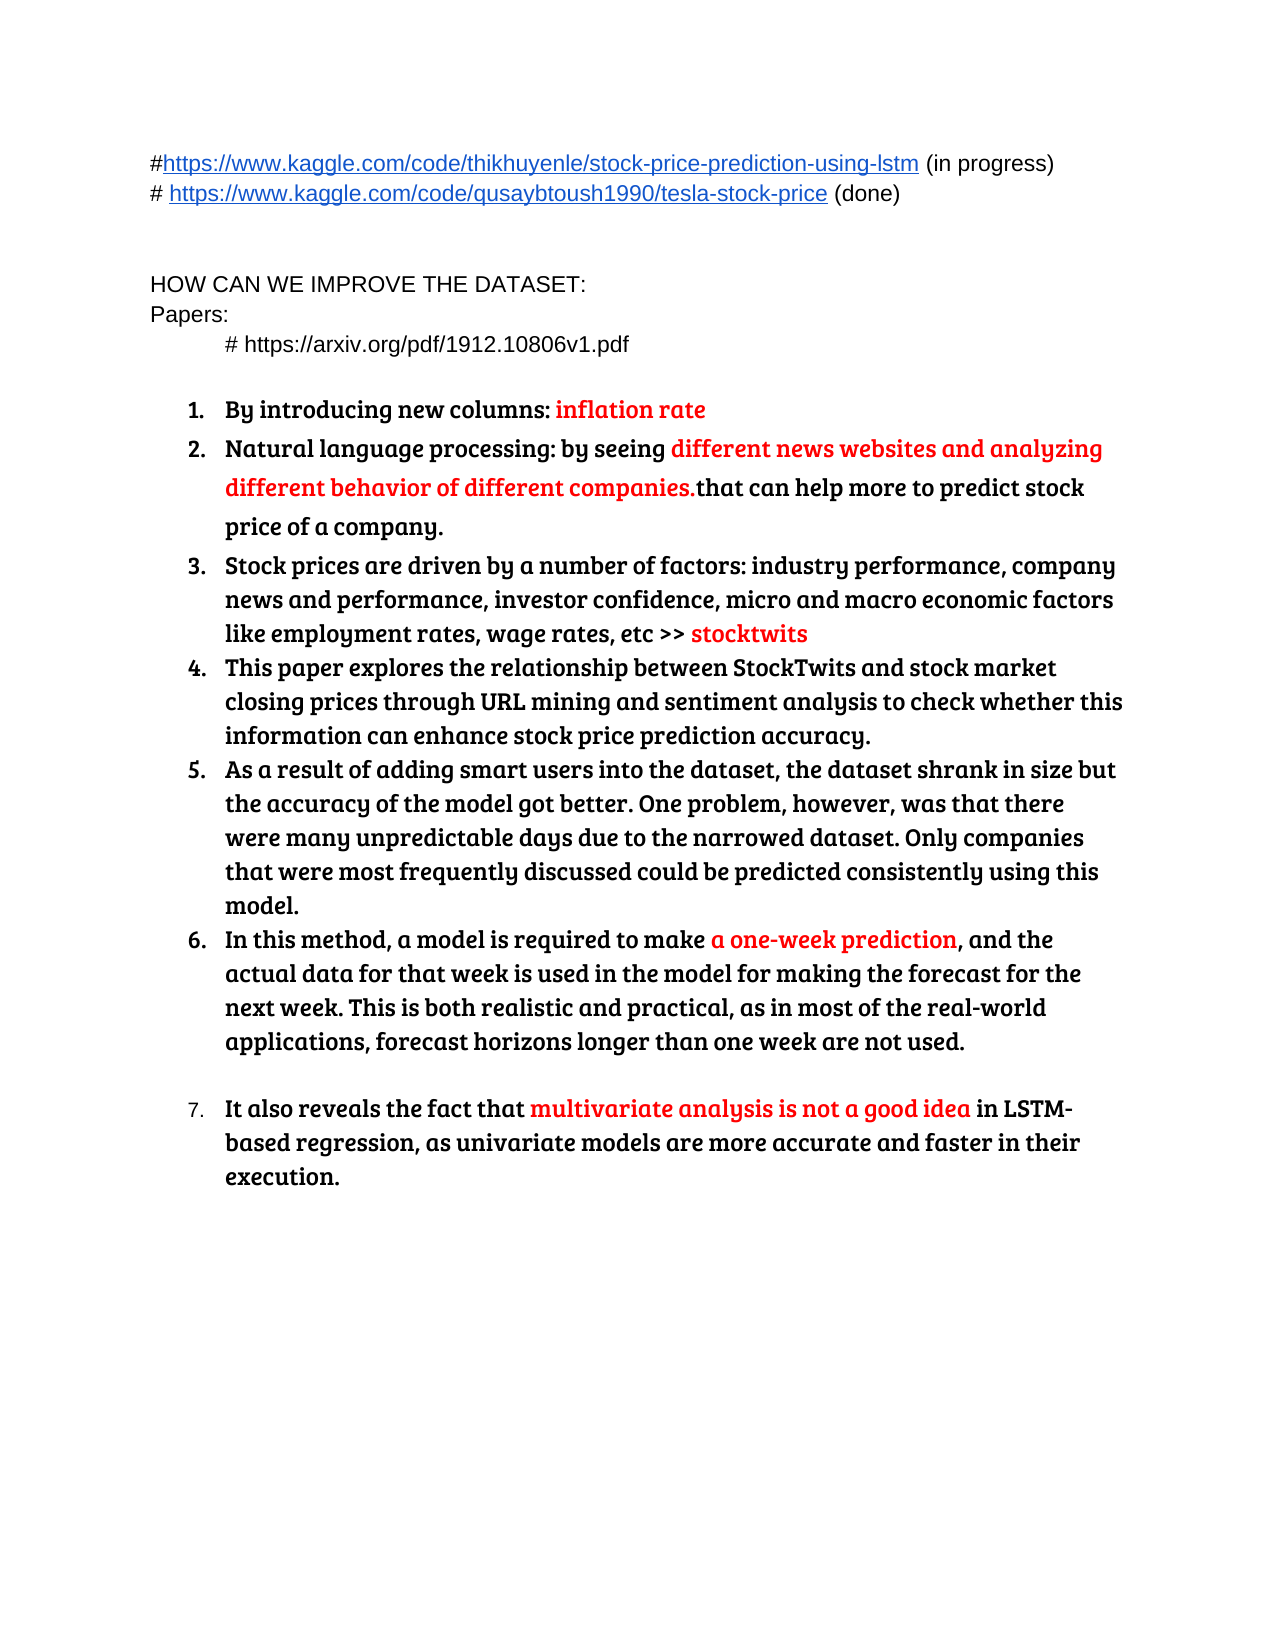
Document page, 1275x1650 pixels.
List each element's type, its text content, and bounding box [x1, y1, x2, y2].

list In this method, a model is required to make a one-week prediction, and the actual data for that week is used in the model for making the forecast for the next week. This is both realistic and practical, as in most of the real-world applications, forecast horizons longer than one week are not used. [187, 921, 1125, 1091]
list Natural language processing: by seeing different news websites and analyzing different behavior of different companies.that can help more to predict stock price of a company. [187, 431, 1125, 542]
list As a result of adding smart users into the dataset, the dataset shrank in size but the accuracy of the model got better. One problem, however, was that there were many unpredictable days due to the narrowed dataset. Only companies that were most frequently discussed could be predicted consistently using this model. [187, 751, 1125, 921]
text # https://www.kaggle.com/code/qusaybtoush1990/tesla-stock-price (done) [150, 180, 1125, 207]
text HOW CAN WE IMPROVE THE DATASET: [150, 271, 1125, 297]
text Papers: [150, 301, 1125, 327]
list This paper explores the relationship between StockTwits and stock market closing prices through URL mining and sentiment analysis to check whether this information can enhance stock price prediction accuracy. [187, 649, 1125, 751]
list It also reveals the fact that multivariate analysis is not a good idea in LSTM-based regression, as univariate models are more accurate and faster in their execution. [187, 1091, 1125, 1193]
text #https://www.kaggle.com/code/thikhuyenle/stock-price-prediction-using-lstm (in progress) [150, 150, 1125, 176]
list By introducing new columns: inflation rate [187, 392, 1125, 426]
text # https://arxiv.org/pdf/1912.10806v1.pdf [150, 331, 1125, 358]
list Stock prices are driven by a number of factors: industry performance, company news and performance, investor confidence, micro and macro economic factors like employment rates, wage rates, etc >> stocktwits [187, 547, 1125, 649]
